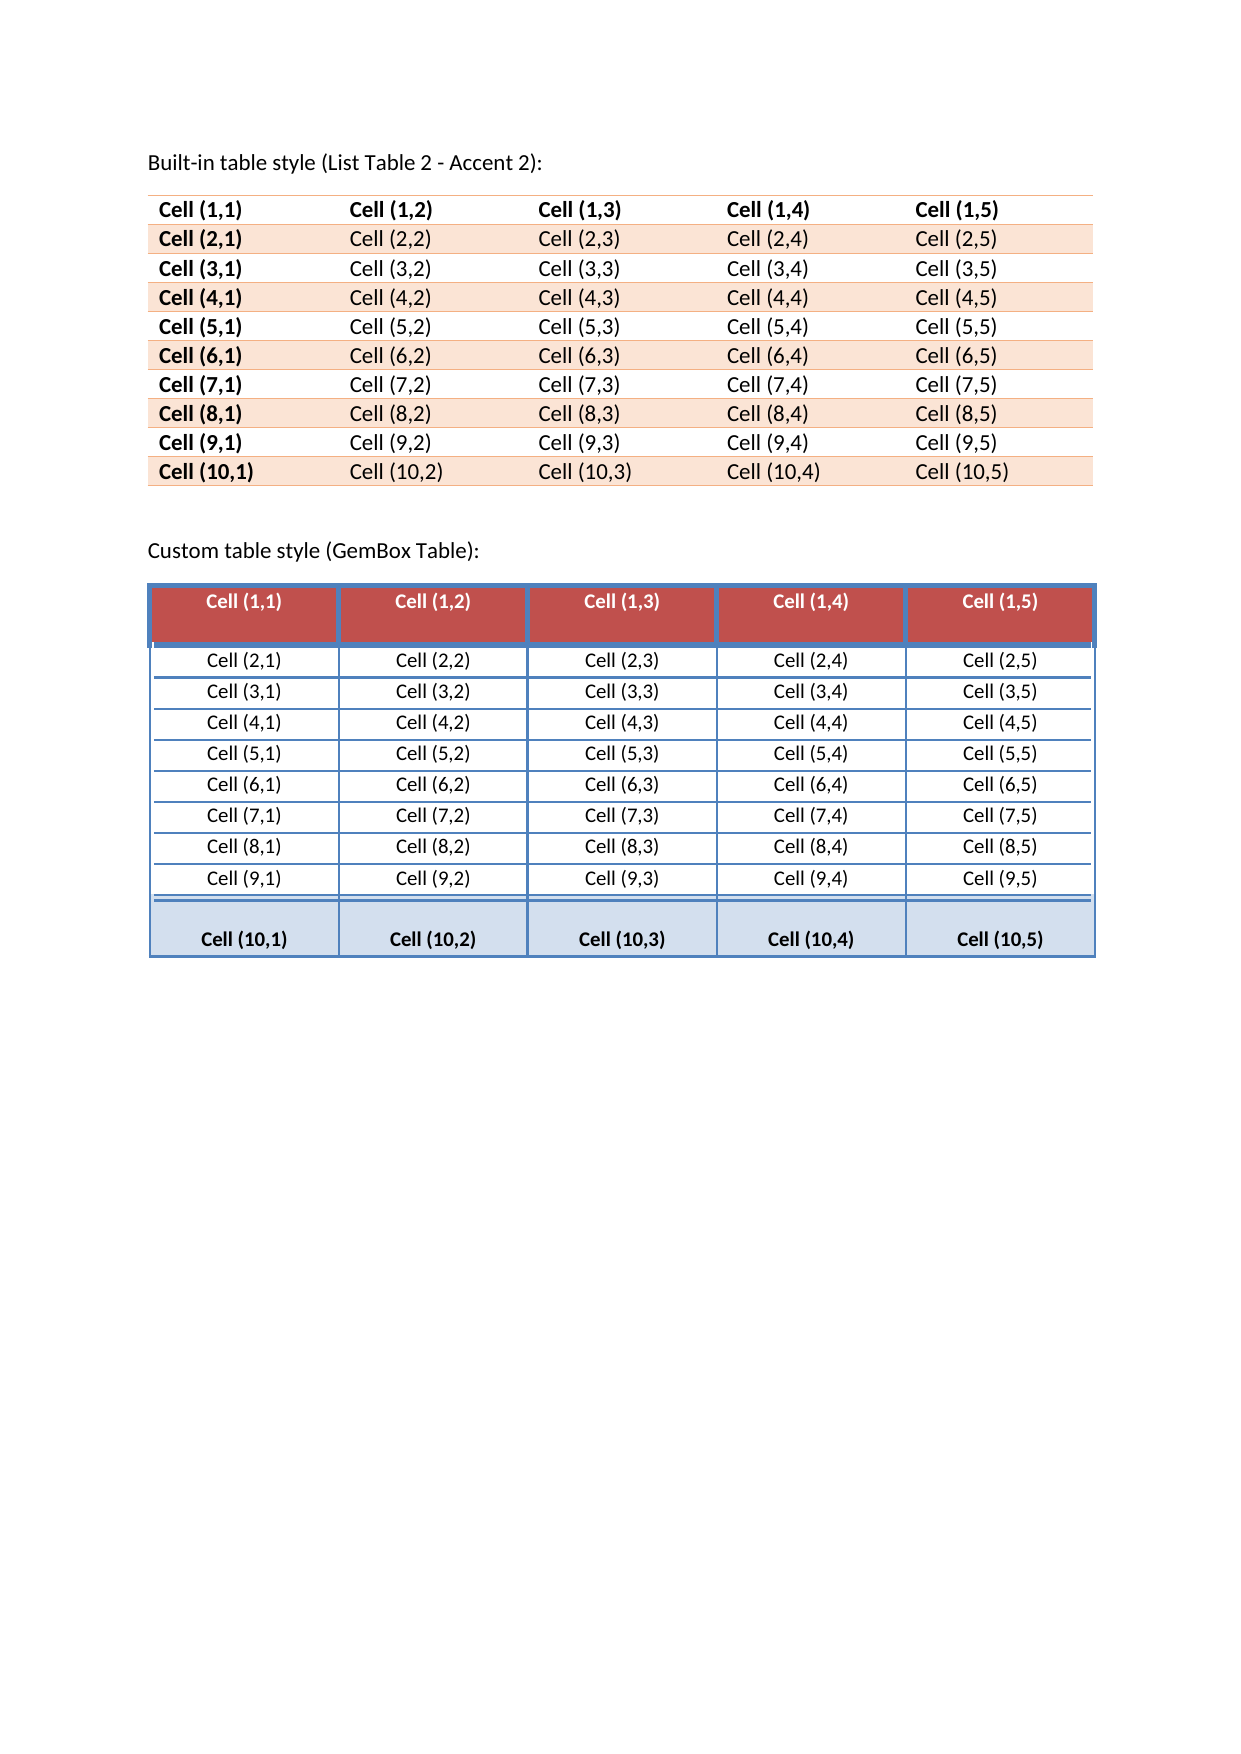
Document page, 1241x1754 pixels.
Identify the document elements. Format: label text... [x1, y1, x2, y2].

table_cell Cell (10,5) [904, 457, 1093, 485]
table_cell Cell (3,1) [151, 676, 338, 707]
table_cell Cell (9,5) [907, 863, 1094, 894]
table_cell Cell (8,5) [904, 399, 1093, 427]
table_cell Cell (9,5) [904, 428, 1093, 456]
table_cell Cell (8,3) [527, 399, 716, 427]
table_cell Cell (6,1) [151, 770, 338, 801]
table_cell Cell (5,1) [151, 739, 338, 769]
table_cell Cell (6,4) [718, 772, 905, 801]
table_cell Cell (8,5) [907, 832, 1094, 863]
table_cell Cell (2,3) [527, 225, 716, 253]
table_cell Cell (8,1) [151, 832, 338, 863]
table_cell Cell (10,5) [907, 894, 1094, 955]
table_cell Cell (3,4) [716, 254, 904, 282]
table_cell Cell (6,2) [340, 772, 526, 801]
table_cell Cell (7,1) [148, 370, 338, 398]
table_header Cell (1,1) [152, 588, 336, 642]
table_cell Cell (10,3) [529, 902, 716, 955]
table_cell Cell (2,2) [340, 648, 526, 676]
table_cell Cell (6,3) [527, 341, 716, 369]
table_cell Cell (9,2) [338, 428, 527, 456]
table_cell Cell (2,5) [904, 225, 1093, 253]
table_cell Cell (3,5) [907, 676, 1094, 707]
table_cell Cell (2,4) [718, 648, 905, 676]
table_cell Cell (4,4) [716, 283, 904, 311]
table_cell Cell (5,2) [338, 312, 527, 340]
table_cell Cell (3,2) [338, 254, 527, 282]
table_cell Cell (3,1) [148, 254, 338, 282]
table_cell Cell (9,3) [527, 428, 716, 456]
table_cell Cell (8,1) [148, 399, 338, 427]
table_cell Cell (9,1) [151, 863, 338, 894]
table_cell Cell (9,1) [148, 428, 338, 456]
table_header Cell (1,2) [341, 588, 525, 642]
table_cell Cell (9,2) [340, 865, 526, 894]
table_cell Cell (2,2) [338, 225, 527, 253]
table_cell Cell (6,3) [529, 772, 716, 801]
table_cell Cell (5,5) [907, 739, 1094, 769]
table_cell Cell (4,4) [718, 710, 905, 738]
table_cell Cell (8,4) [716, 399, 904, 427]
table_cell Cell (3,2) [340, 679, 526, 707]
table_cell Cell (9,4) [716, 428, 904, 456]
table_cell Cell (6,5) [907, 770, 1094, 801]
table_cell Cell (2,4) [716, 225, 904, 253]
table_cell Cell (5,2) [340, 741, 526, 769]
table_cell Cell (5,1) [148, 312, 338, 340]
table_cell Cell (2,3) [529, 648, 716, 676]
table_cell Cell (10,3) [527, 457, 716, 485]
table_cell Cell (4,3) [529, 710, 716, 738]
table_cell Cell (3,3) [527, 254, 716, 282]
table_cell Cell (7,3) [527, 370, 716, 398]
table_cell Cell (7,2) [338, 370, 527, 398]
table_cell Cell (7,5) [904, 370, 1093, 398]
table_cell Cell (10,4) [718, 902, 905, 955]
table_cell Cell (10,2) [340, 902, 526, 955]
table_cell Cell (5,3) [527, 312, 716, 340]
table_cell Cell (6,1) [148, 341, 338, 369]
table_cell Cell (10,4) [716, 457, 904, 485]
table_cell Cell (4,2) [340, 710, 526, 738]
table_cell Cell (3,5) [904, 254, 1093, 282]
table_cell Cell (5,4) [716, 312, 904, 340]
table_cell Cell (8,3) [529, 834, 716, 863]
text Custom table style (GemBox Table): [148, 536, 1093, 564]
table_header Cell (1,3) [527, 196, 716, 223]
table_cell Cell (5,5) [904, 312, 1093, 340]
table_cell Cell (6,2) [338, 341, 527, 369]
table_header Cell (1,5) [904, 196, 1093, 223]
table_header Cell (1,4) [716, 196, 904, 223]
table_cell Cell (8,4) [718, 834, 905, 863]
table_cell Cell (4,3) [527, 283, 716, 311]
table_cell Cell (3,3) [529, 679, 716, 707]
table_cell Cell (9,4) [718, 865, 905, 894]
table_cell Cell (7,2) [340, 803, 526, 832]
table_cell Cell (2,1) [148, 225, 338, 253]
text Built-in table style (List Table 2 - Accent 2): [148, 148, 1093, 176]
table_cell Cell (8,2) [340, 834, 526, 863]
table_cell Cell (10,2) [338, 457, 527, 485]
table_cell Cell (7,4) [718, 803, 905, 832]
table_cell Cell (6,4) [716, 341, 904, 369]
table_cell Cell (4,1) [151, 708, 338, 738]
table_cell Cell (7,3) [529, 803, 716, 832]
table_header Cell (1,3) [530, 588, 714, 642]
table_cell Cell (10,1) [151, 894, 338, 955]
table_cell Cell (8,2) [338, 399, 527, 427]
table_header Cell (1,5) [908, 588, 1092, 642]
table_header Cell (1,4) [719, 588, 903, 642]
table_cell Cell (5,3) [529, 741, 716, 769]
table_cell Cell (7,5) [907, 801, 1094, 832]
table_cell Cell (7,1) [151, 801, 338, 832]
table_cell Cell (5,4) [718, 741, 905, 769]
table_cell Cell (4,2) [338, 283, 527, 311]
table_cell Cell (4,5) [907, 708, 1094, 738]
table_cell Cell (2,5) [907, 642, 1094, 676]
table_cell Cell (2,1) [151, 642, 338, 676]
table_cell Cell (7,4) [716, 370, 904, 398]
table_cell Cell (6,5) [904, 341, 1093, 369]
table_header Cell (1,2) [338, 196, 527, 223]
table_cell Cell (4,1) [148, 283, 338, 311]
table_cell Cell (3,4) [718, 679, 905, 707]
table_cell Cell (4,5) [904, 283, 1093, 311]
table_cell Cell (9,3) [529, 865, 716, 894]
table_header Cell (1,1) [148, 196, 338, 223]
table_cell Cell (10,1) [148, 457, 338, 485]
